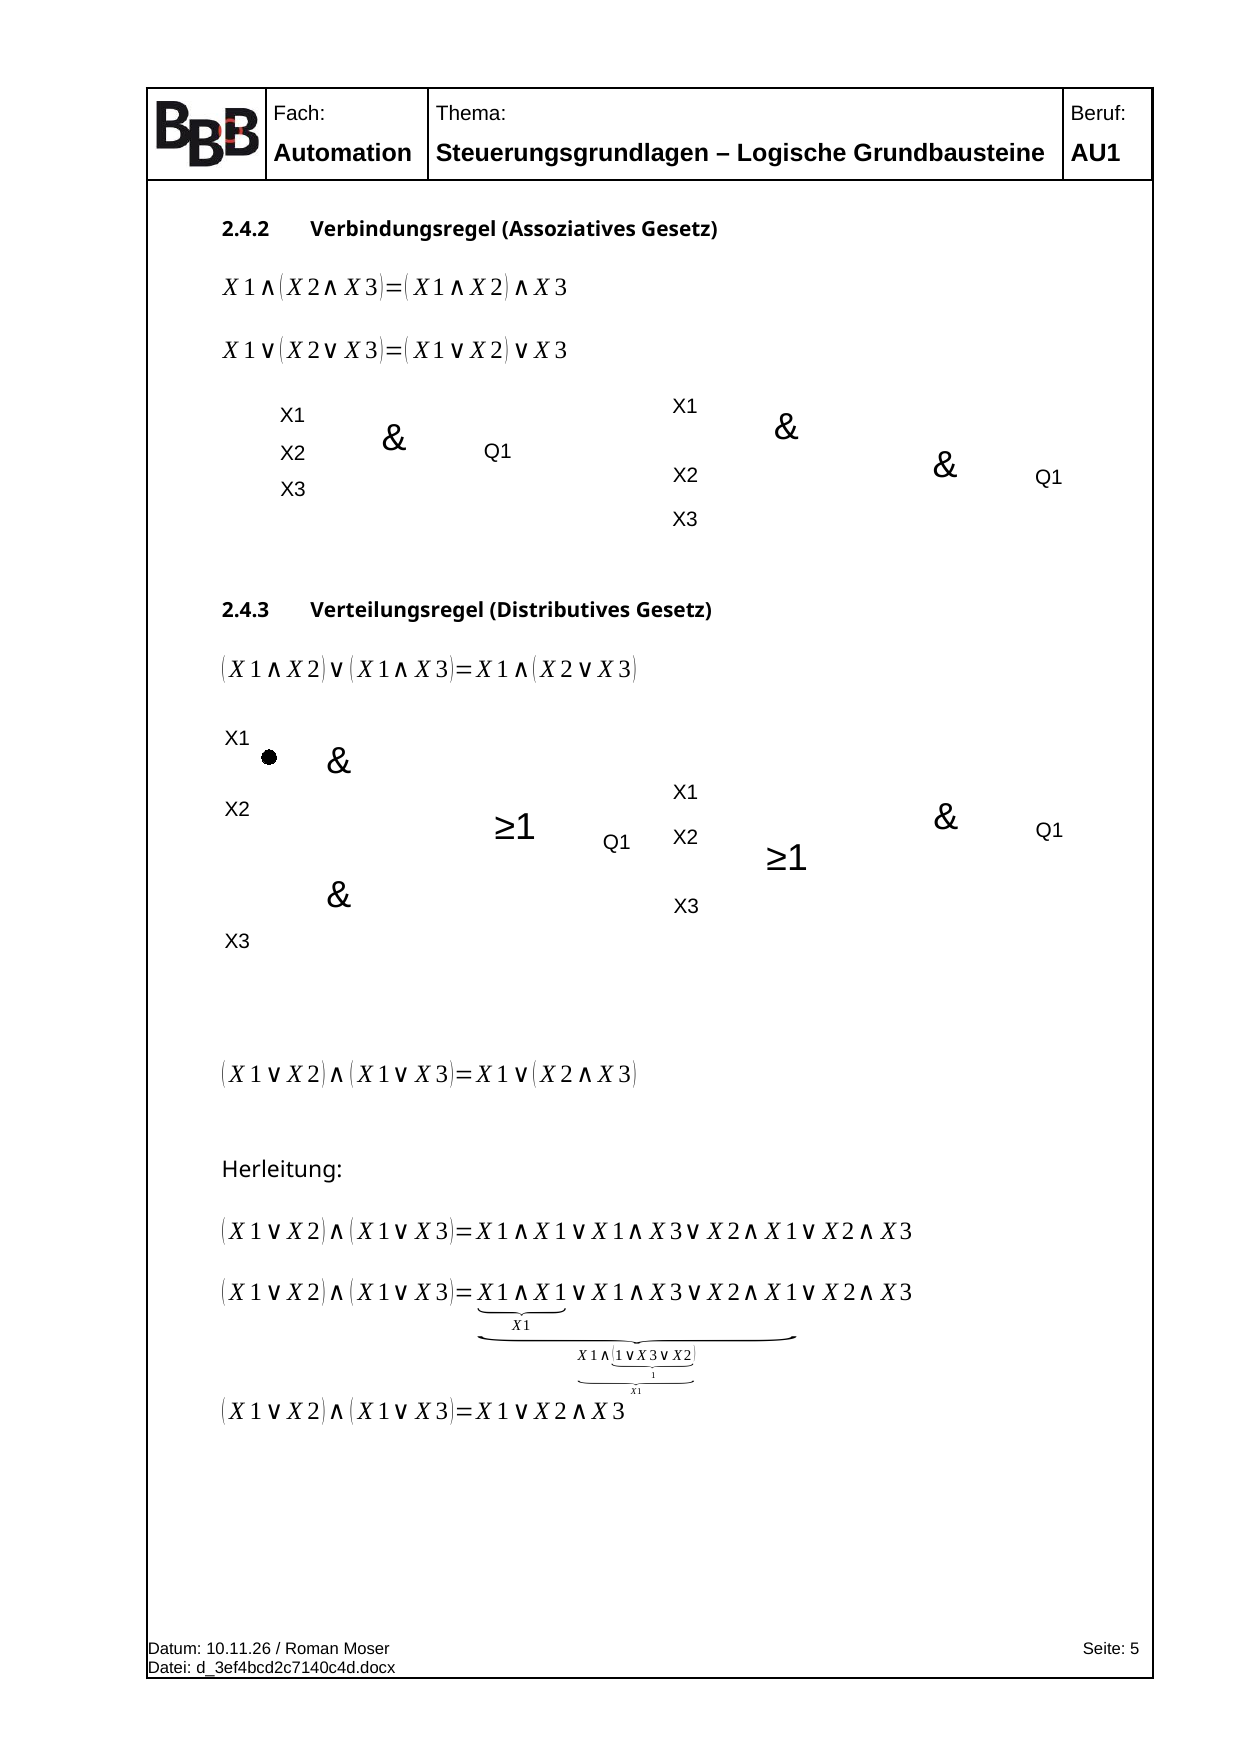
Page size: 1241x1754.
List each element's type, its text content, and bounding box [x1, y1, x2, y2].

text Herleitung: [221, 1153, 1152, 1184]
subtitle Verteilungsregel (Distributives Gesetz) [222, 595, 1152, 623]
picture [155, 101, 259, 168]
subtitle Verbindungsregel (Assoziatives Gesetz) [222, 214, 1152, 242]
